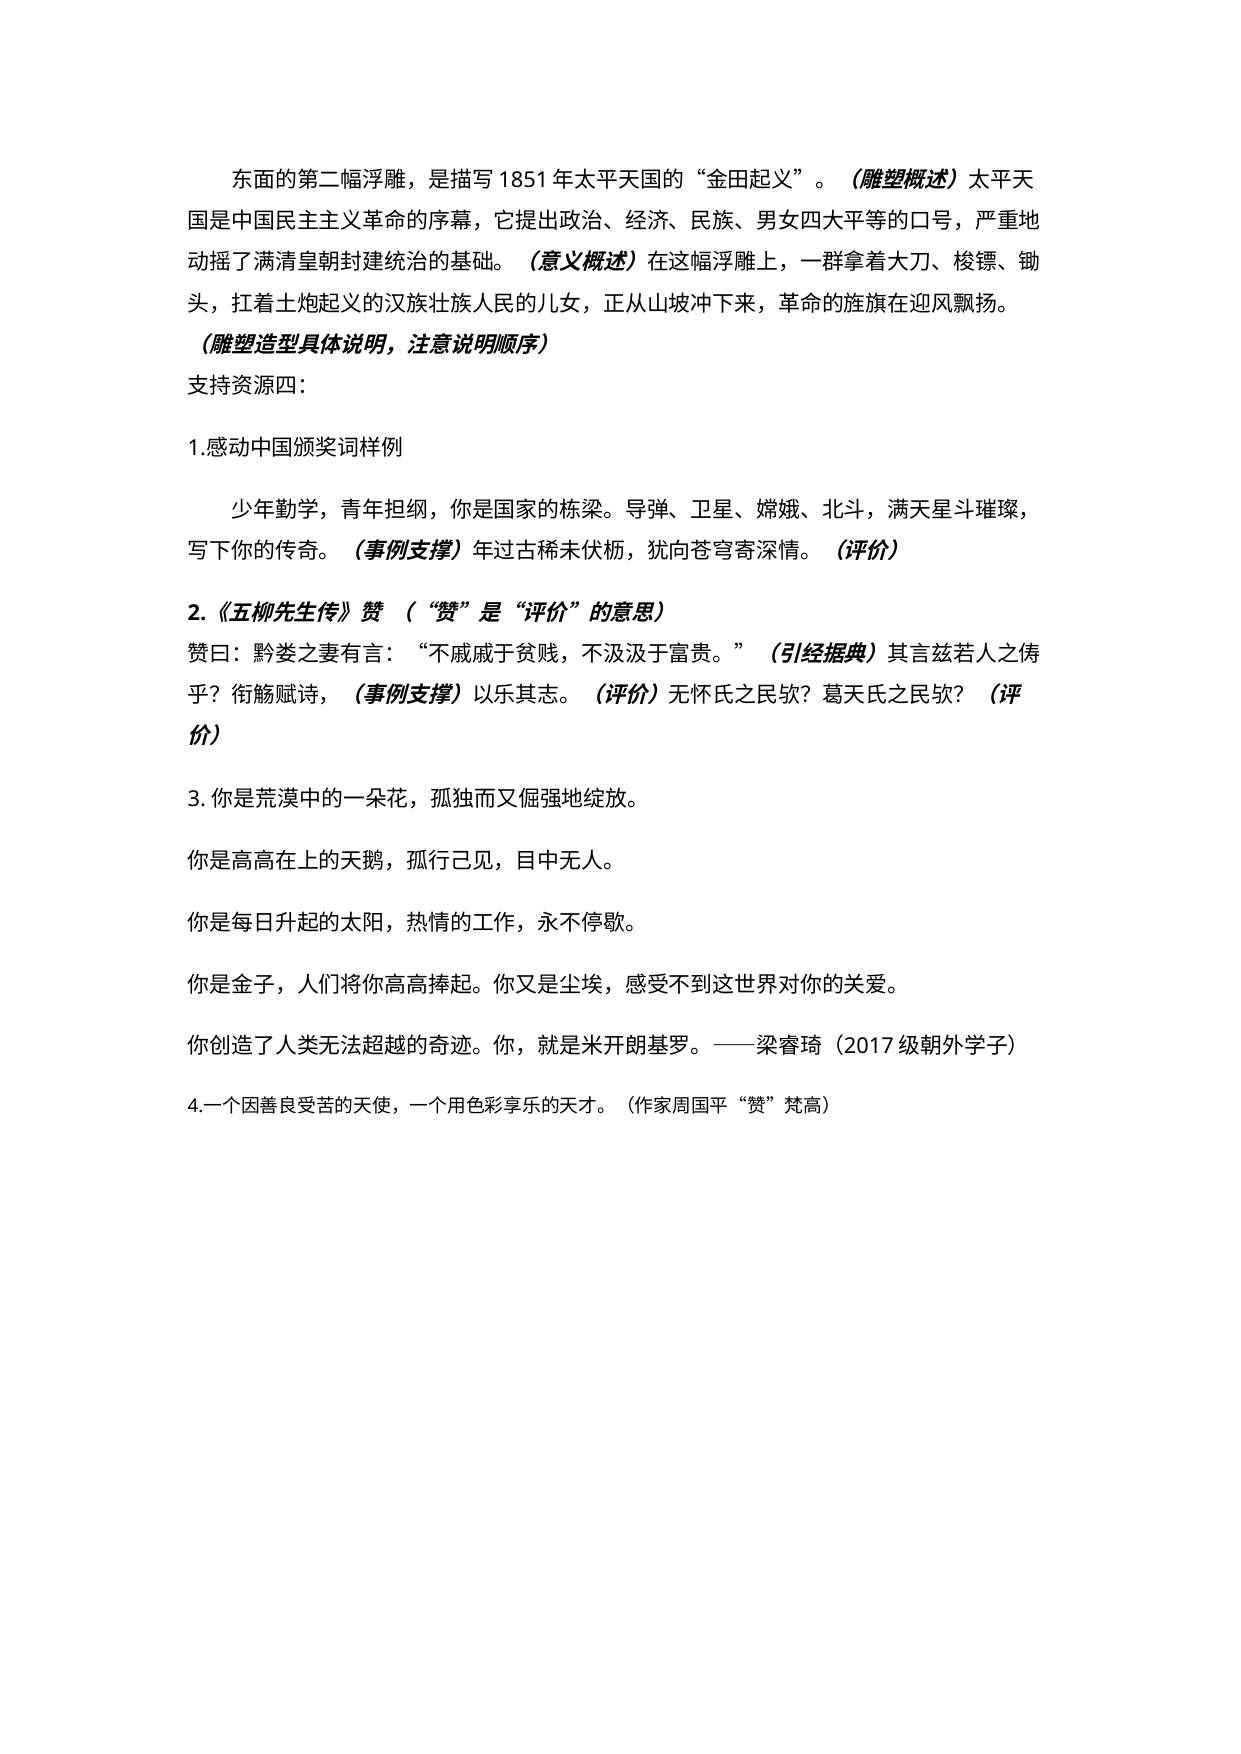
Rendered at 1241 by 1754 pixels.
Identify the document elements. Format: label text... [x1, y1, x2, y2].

text 2.《五柳先生传》赞 （“赞”是“评价”的意思） 赞曰：黔娄之妻有言：“不戚戚于贫贱，不汲汲于富贵。”（引经据典）其言兹若人之俦乎？衔觞赋诗，（事例支撑）以乐其志。（评价）无怀氏之民欤？葛天氏之民欤？（评价） [187, 595, 1053, 750]
text 你是每日升起的太阳，热情的工作，永不停歇。 [187, 904, 1053, 936]
text 你是高高在上的天鹅，孤行己见，目中无人。 [187, 843, 1053, 874]
text 1.感动中国颁奖词样例 [187, 430, 1053, 462]
text 少年勤学，青年担纲，你是国家的栋梁。导弹、卫星、嫦娥、北斗，满天星斗璀璨，写下你的传奇。（事例支撑）年过古稀未伏枥，犹向苍穹寄深情。（评价） [187, 492, 1053, 565]
text 3. 你是荒漠中的一朵花，孤独而又倔强地绽放。 [187, 781, 1053, 812]
text 你创造了人类无法超越的奇迹。你，就是米开朗基罗。——梁睿琦（2017级朝外学子） [187, 1028, 1053, 1060]
text 4.一个因善良受苦的天使，一个用色彩享乐的天才。（作家周国平“赞”梵高） [187, 1091, 1053, 1118]
text 你是金子，人们将你高高捧起。你又是尘埃，感受不到这世界对你的关爱。 [187, 967, 1053, 998]
text 东面的第二幅浮雕，是描写1851年太平天国的“金田起义”。（雕塑概述）太平天国是中国民主主义革命的序幕，它提出政治、经济、民族、男女四大平等的口号，严重地动摇了满清皇朝封建统治的基础。（意义概述）在这幅浮雕上，一群拿着大刀、梭镖、锄头，扛着土炮起义的汉族壮族人民的儿女，正从山坡冲下来，革命的旌旗在迎风飘扬。（雕塑造型具体说明，注意说明顺序） [187, 162, 1053, 358]
text 支持资源四： [187, 368, 1053, 399]
